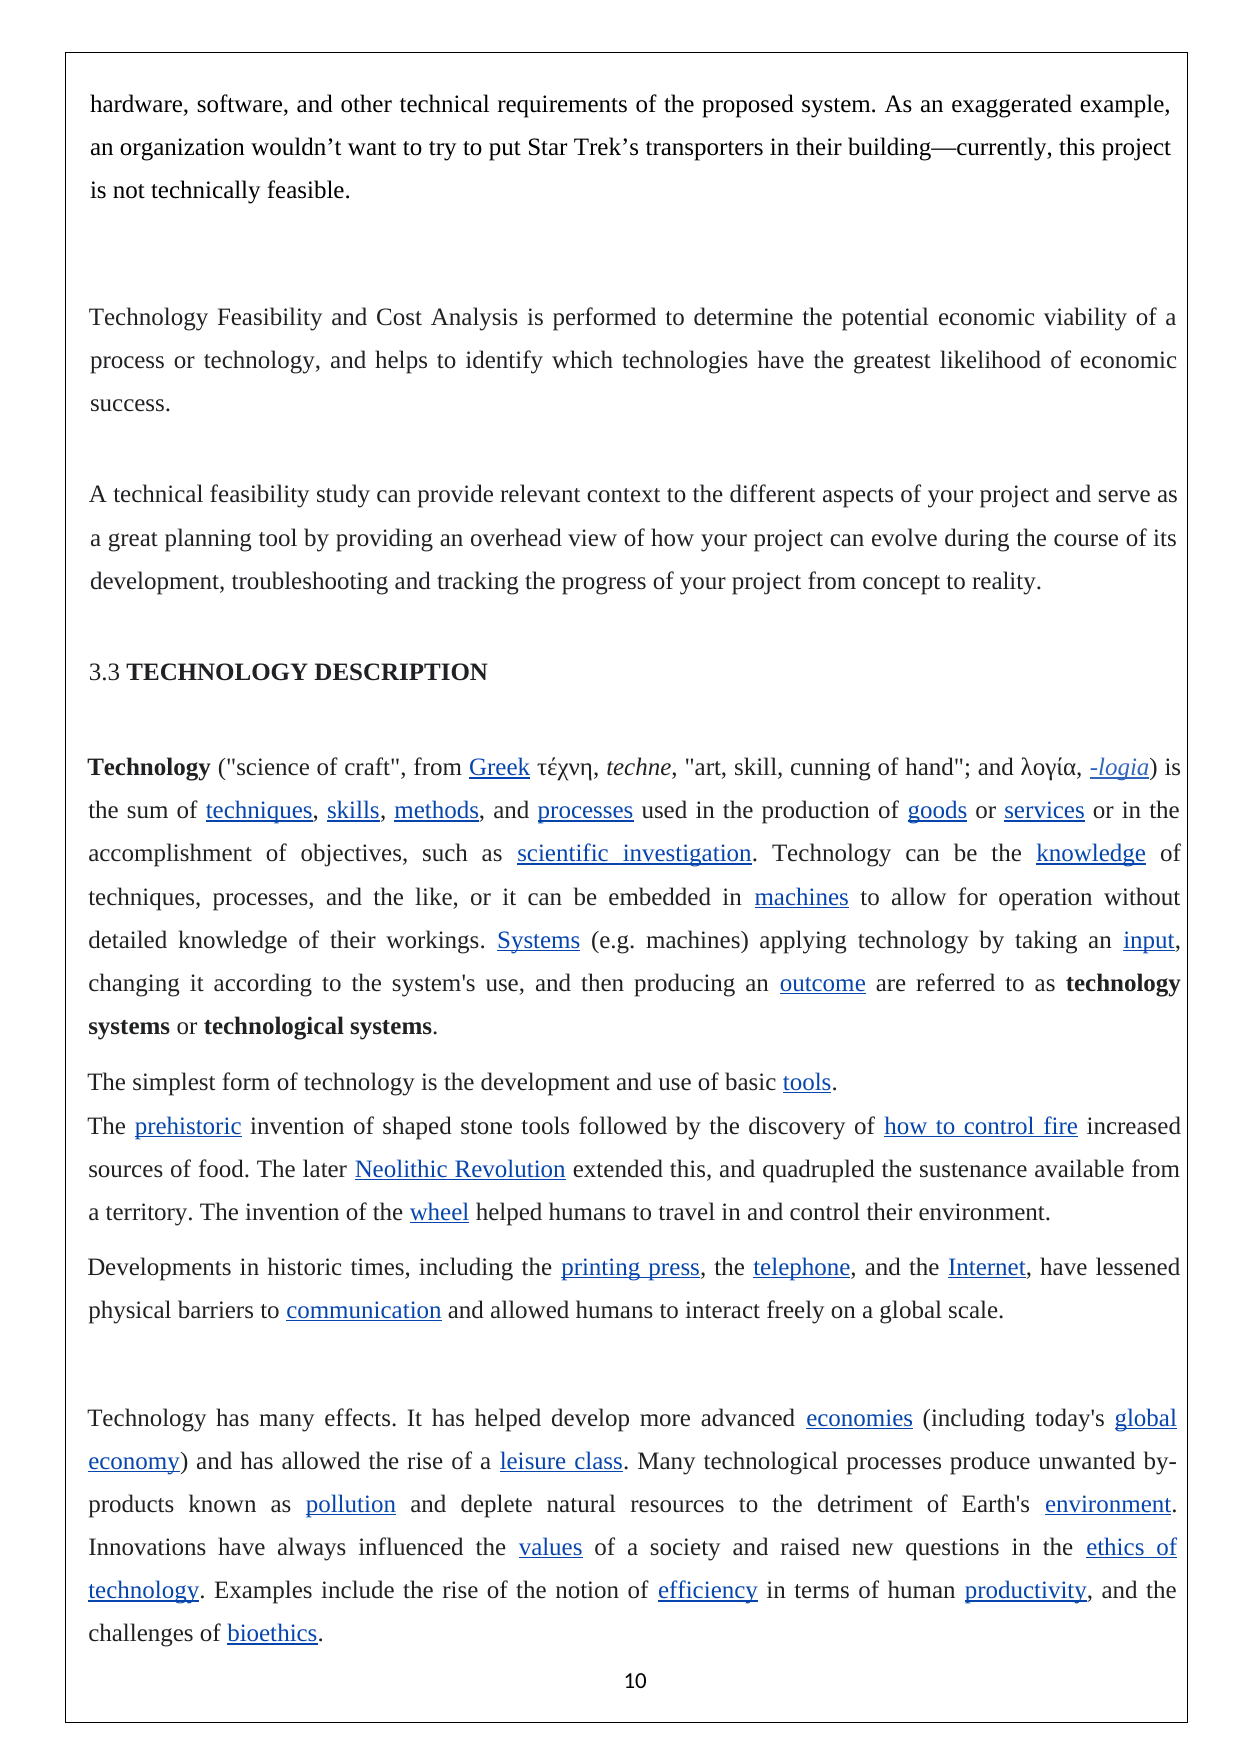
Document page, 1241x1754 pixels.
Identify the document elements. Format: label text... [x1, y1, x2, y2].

text Technology ("science of craft", from Greek τέχνη, techne, "art, skill, cunning of hand"; and λογία, -logia) is the sum of techniques, skills, methods, and processes used in the production of goods or services or in the accomplishment of objectives, such as scientific investigation. Technology can be the knowledge of techniques, processes, and the like, or it can be embedded in machines to allow for operation without detailed knowledge of their workings. Systems (e.g. machines) applying technology by taking an input, changing it according to the system's use, and then producing an outcome are referred to as technology systems or technological systems. [87, 752, 1181, 1040]
text Developments in historic times, including the printing press, the telephone, and the Internet, have lessened physical barriers to communication and allowed humans to interact freely on a global scale. [87, 1252, 1181, 1323]
text The prehistoric invention of shaped stone tools followed by the discovery of how to control fire increased sources of food. The later Neolithic Revolution extended this, and quadrupled the sustenance available from a territory. The invention of the wheel helped humans to travel in and control their environment. [87, 1111, 1181, 1226]
text Technology has many effects. It has helped develop more advanced economies (including today's global economy) and has allowed the rise of a leisure class. Many technological processes produce unwanted by-products known as pollution and deplete natural resources to the detriment of Earth's environment. Innovations have always influenced the values of a society and raised new questions in the ethics of technology. Examples include the rise of the notion of efficiency in terms of human productivity, and the challenges of bioethics. [87, 1403, 1177, 1647]
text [89, 89, 1172, 204]
text The simplest form of technology is the development and use of basic tools. [87, 1067, 1181, 1095]
text A technical feasibility study can provide relevant context to the different aspects of your project and serve as a great planning tool by providing an overhead view of how your project can evolve during the course of its development, troubleshooting and tracking the progress of your project from concept to reality. [89, 479, 1178, 594]
text 3.3 TECHNOLOGY DESCRIPTION [89, 657, 1181, 686]
text Technology Feasibility and Cost Analysis is performed to determine the potential economic viability of a process or technology, and helps to identify which technologies have the greatest likelihood of economic success. [89, 302, 1178, 417]
